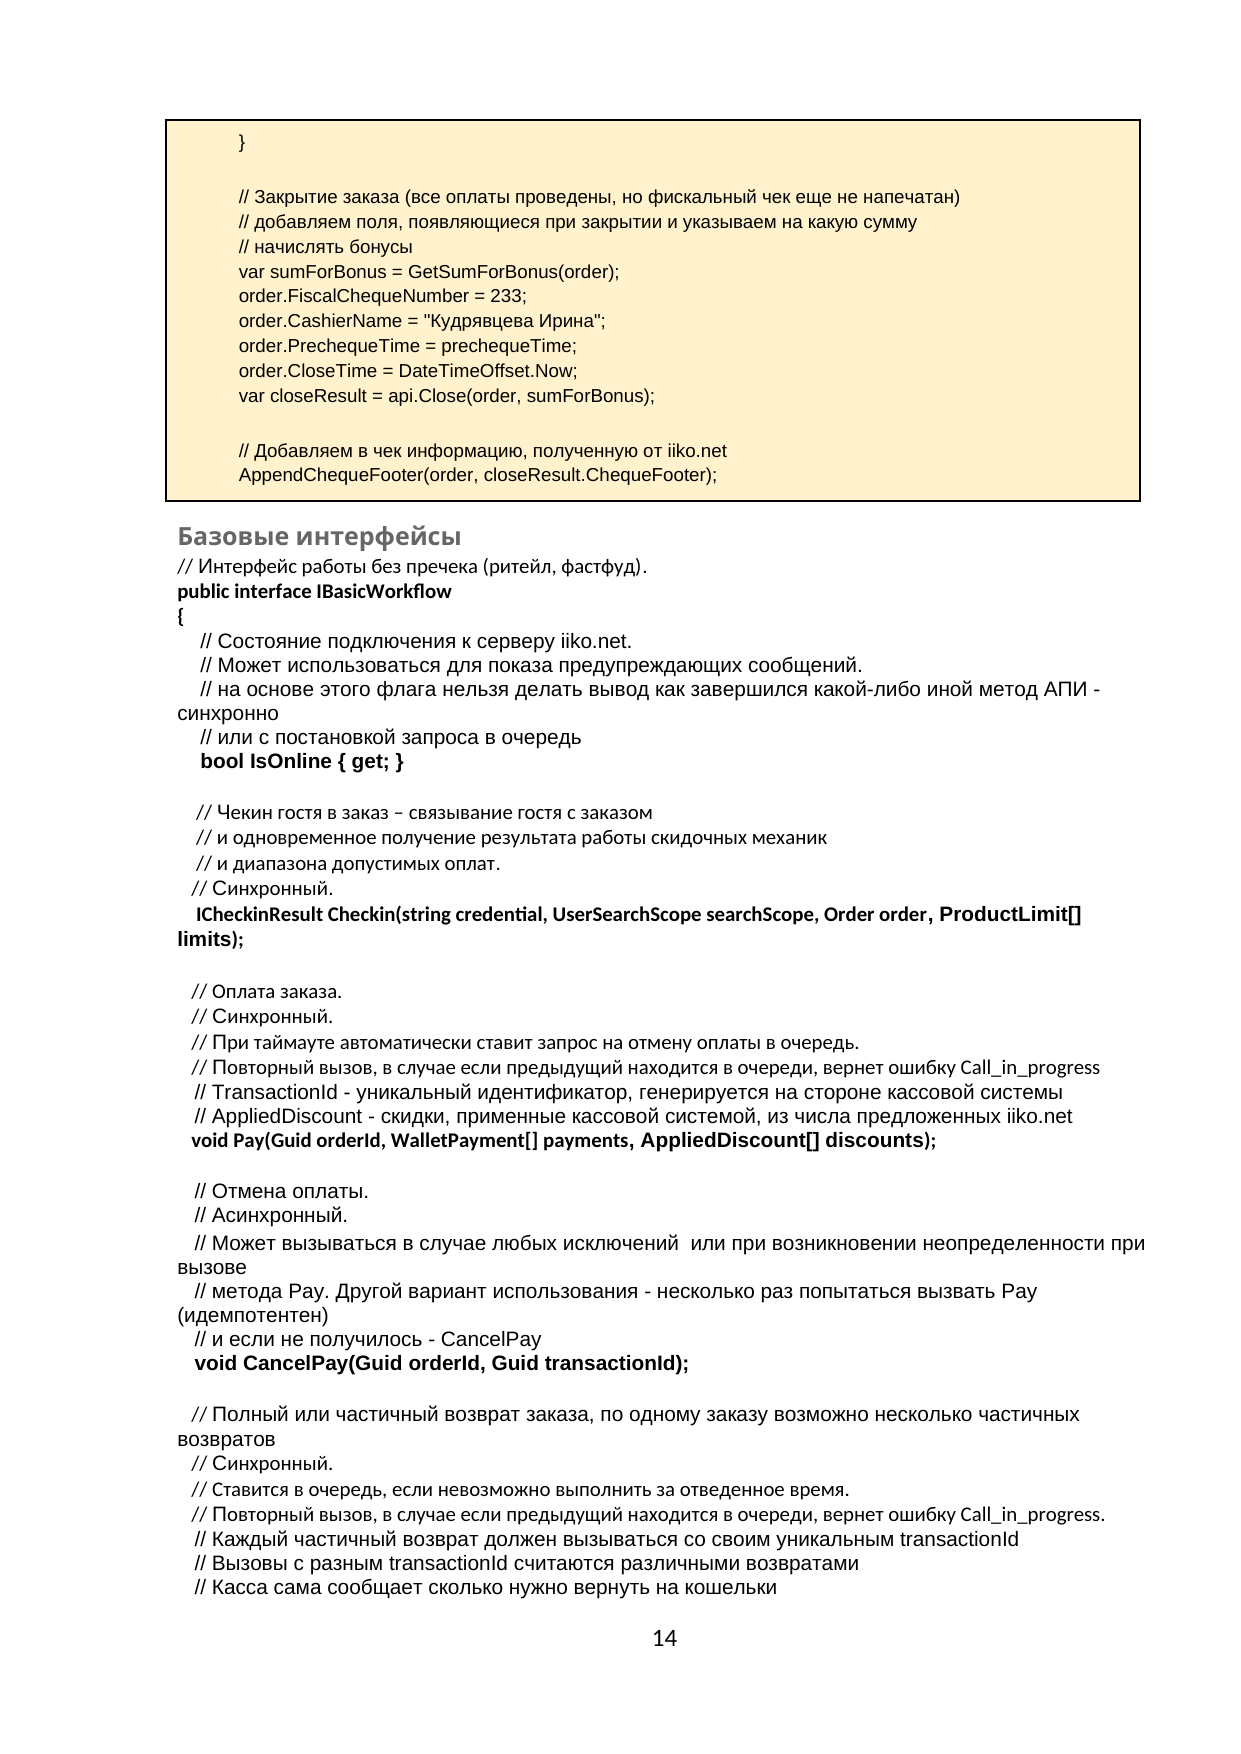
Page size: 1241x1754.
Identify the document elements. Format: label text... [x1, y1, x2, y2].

text // TransactionId - уникальный идентификатор, генерируется на стороне кассовой системы [177, 1080, 1152, 1104]
text // и диапазона допустимых оплат. [177, 850, 1152, 875]
text // Асинхронный. [177, 1203, 1152, 1227]
text // Может использоваться для показа предупреждающих сообщений. [177, 653, 1152, 677]
text void Pay(Guid orderId, WalletPayment[] payments, AppliedDiscount[] discounts); [177, 1128, 1152, 1153]
subtitle Базовые интерфейсы [177, 519, 1152, 553]
text // AppliedDiscount - скидки, применные кассовой системой, из числа предложенных iiko.net [177, 1104, 1152, 1128]
text // и одновременное получение результата работы скидочных механик [177, 824, 1152, 850]
text // Отмена оплаты. [177, 1179, 1152, 1203]
text // на основе этого флага нельзя делать вывод как завершился какой-либо иной метод АПИ - синхронно [177, 677, 1152, 725]
text // Интерфейс работы без пречека (ритейл, фастфуд). [177, 553, 1152, 578]
text // Оплата заказа. [177, 978, 1152, 1003]
text public interface IBasicWorkflow [177, 578, 1152, 604]
text // Состояние подключения к серверу iiko.net. [177, 629, 1152, 653]
text // Каждый частичный возврат должен вызываться со своим уникальным transactionId [177, 1527, 1152, 1551]
text // Синхронный. [177, 1003, 1152, 1029]
text void CancelPay(Guid orderId, Guid transactionId); [177, 1351, 1152, 1374]
text // Чекин гостя в заказ – связывание гостя с заказом [177, 799, 1152, 824]
text // метода Pay. Другой вариант использования - несколько раз попытаться вызвать Pay (идемпотентен) [177, 1279, 1152, 1327]
text // Синхронный. [177, 1450, 1152, 1476]
text // Может вызываться в случае любых исключений или при возникновении неопределенности при вызове [177, 1231, 1152, 1279]
text ICheckinResult Checkin(string credential, UserSearchScope searchScope, Order order, ProductLimit[] limits); [177, 901, 1152, 952]
text // При таймауте автоматически ставит запрос на отмену оплаты в очередь. [177, 1029, 1152, 1054]
text // Повторный вызов, в случае если предыдущий находится в очереди, вернет ошибку Call_in_progress. [177, 1501, 1152, 1527]
text bool IsOnline { get; } [177, 749, 1152, 773]
text // Повторный вызов, в случае если предыдущий находится в очереди, вернет ошибку Call_in_progress [177, 1054, 1152, 1080]
text { [177, 604, 1152, 629]
text // Вызовы с разным transactionId считаются различными возвратами [177, 1551, 1152, 1574]
text // Полный или частичный возврат заказа, по одному заказу возможно несколько частичных возвратов [177, 1401, 1152, 1450]
text // или с постановкой запроса в очередь [177, 725, 1152, 749]
text // и если не получилось - CancelPay [177, 1327, 1152, 1351]
text // Синхронный. [177, 875, 1152, 901]
text // Ставится в очередь, если невозможно выполнить за отведенное время. [177, 1476, 1152, 1501]
text // Касса сама сообщает сколько нужно вернуть на кошельки [177, 1574, 1152, 1598]
